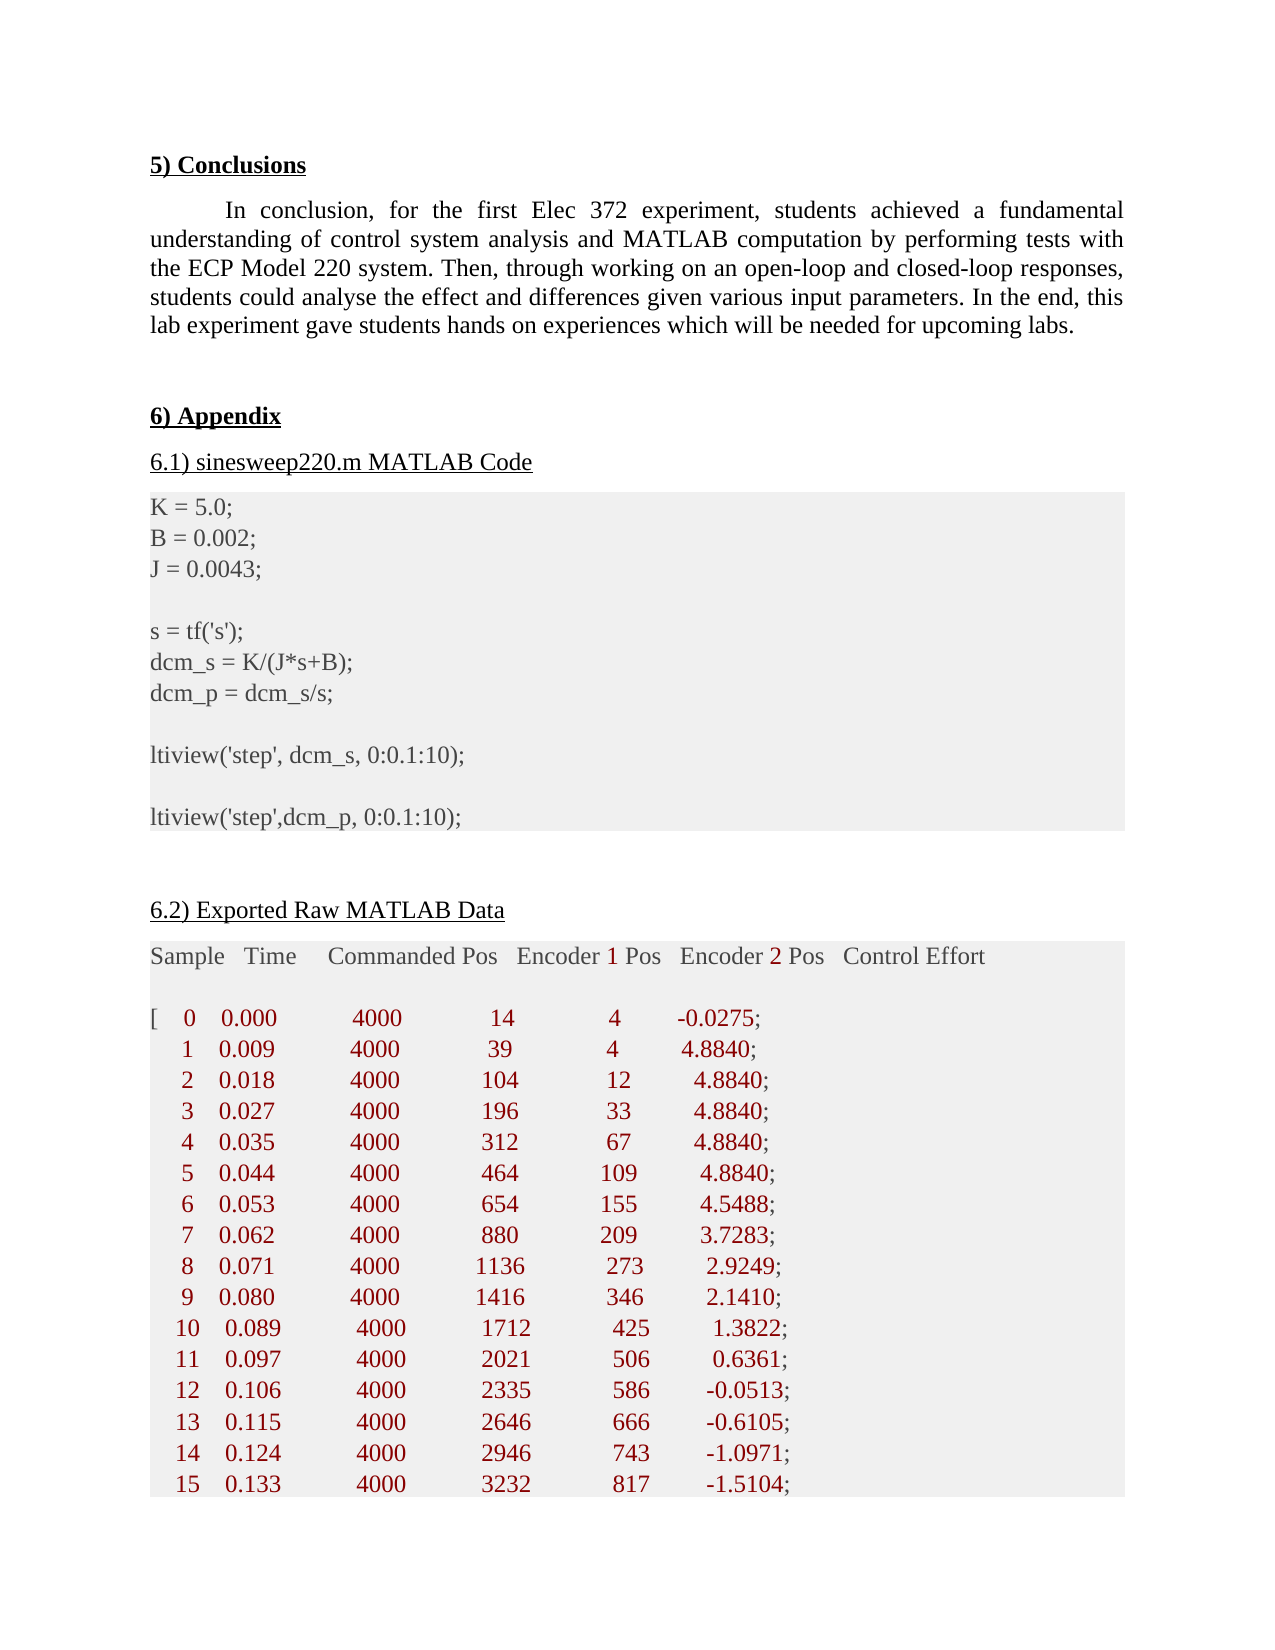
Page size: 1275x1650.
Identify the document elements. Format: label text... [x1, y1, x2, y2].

text 6.1) sinesweep220.m MATLAB Code [150, 447, 1125, 475]
text K = 5.0; B = 0.002; J = 0.0043; s = tf('s'); dcm_s = K/(J*s+B); dcm_p = dcm_s/s; ltiview('step', dcm_s, 0:0.1:10); ltiview('step',dcm_p, 0:0.1:10); [150, 492, 1125, 831]
text 6.2) Exported Raw MATLAB Data [150, 896, 1125, 924]
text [150, 941, 1125, 1497]
text 6) Appendix [150, 401, 1125, 430]
text 5) Conclusions [150, 150, 1125, 179]
text In conclusion, for the first Elec 372 experiment, students achieved a fundamental understanding of control system analysis and MATLAB computation by performing tests with the ECP Model 220 system. Then, through working on an open-loop and closed-loop responses, students could analyse the effect and differences given various input parameters. In the end, this lab experiment gave students hands on experiences which will be needed for upcoming labs. [150, 195, 1125, 339]
